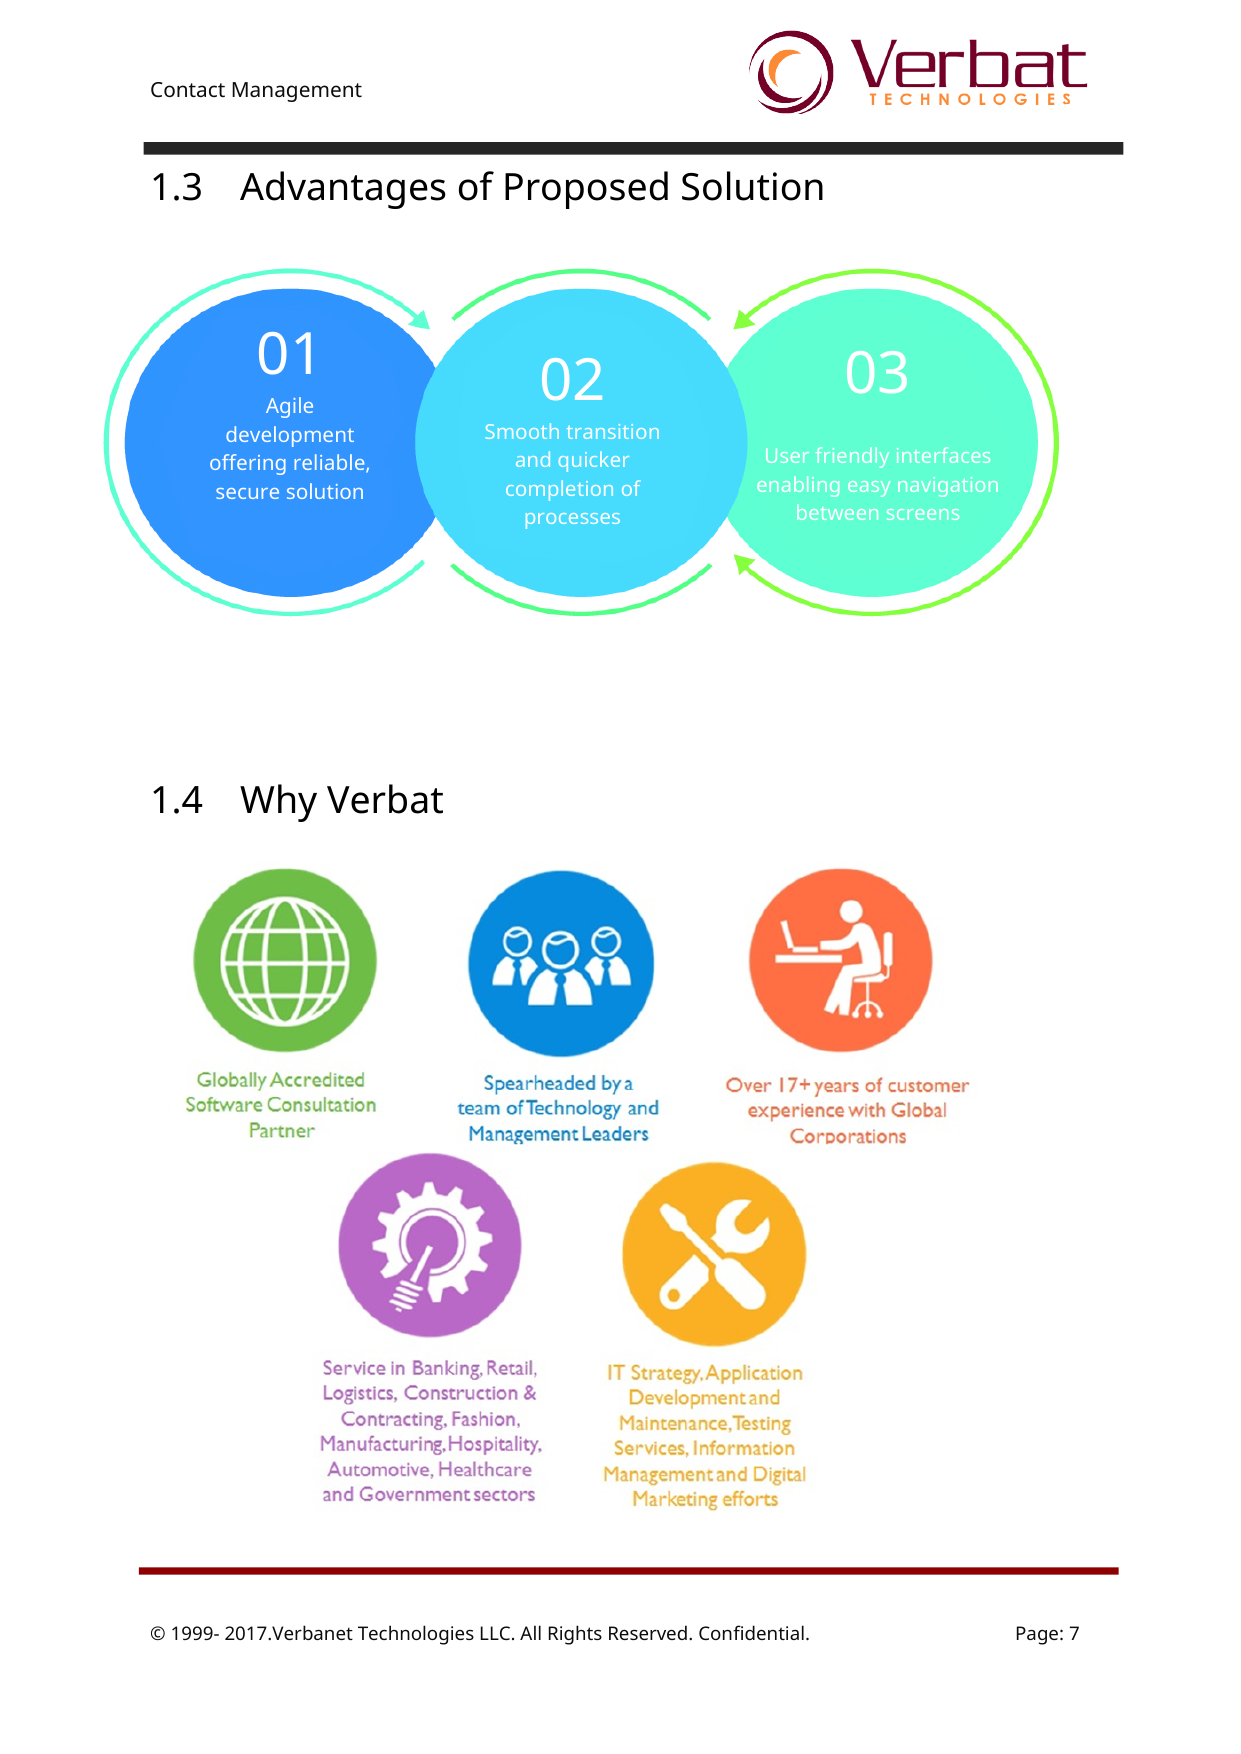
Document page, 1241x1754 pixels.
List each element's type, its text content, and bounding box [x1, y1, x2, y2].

subtitle Advantages of Proposed Solution [150, 160, 1090, 211]
picture [99, 262, 1073, 620]
subtitle Why Verbat [150, 774, 1090, 825]
picture [745, 26, 1089, 114]
picture [150, 862, 984, 1530]
